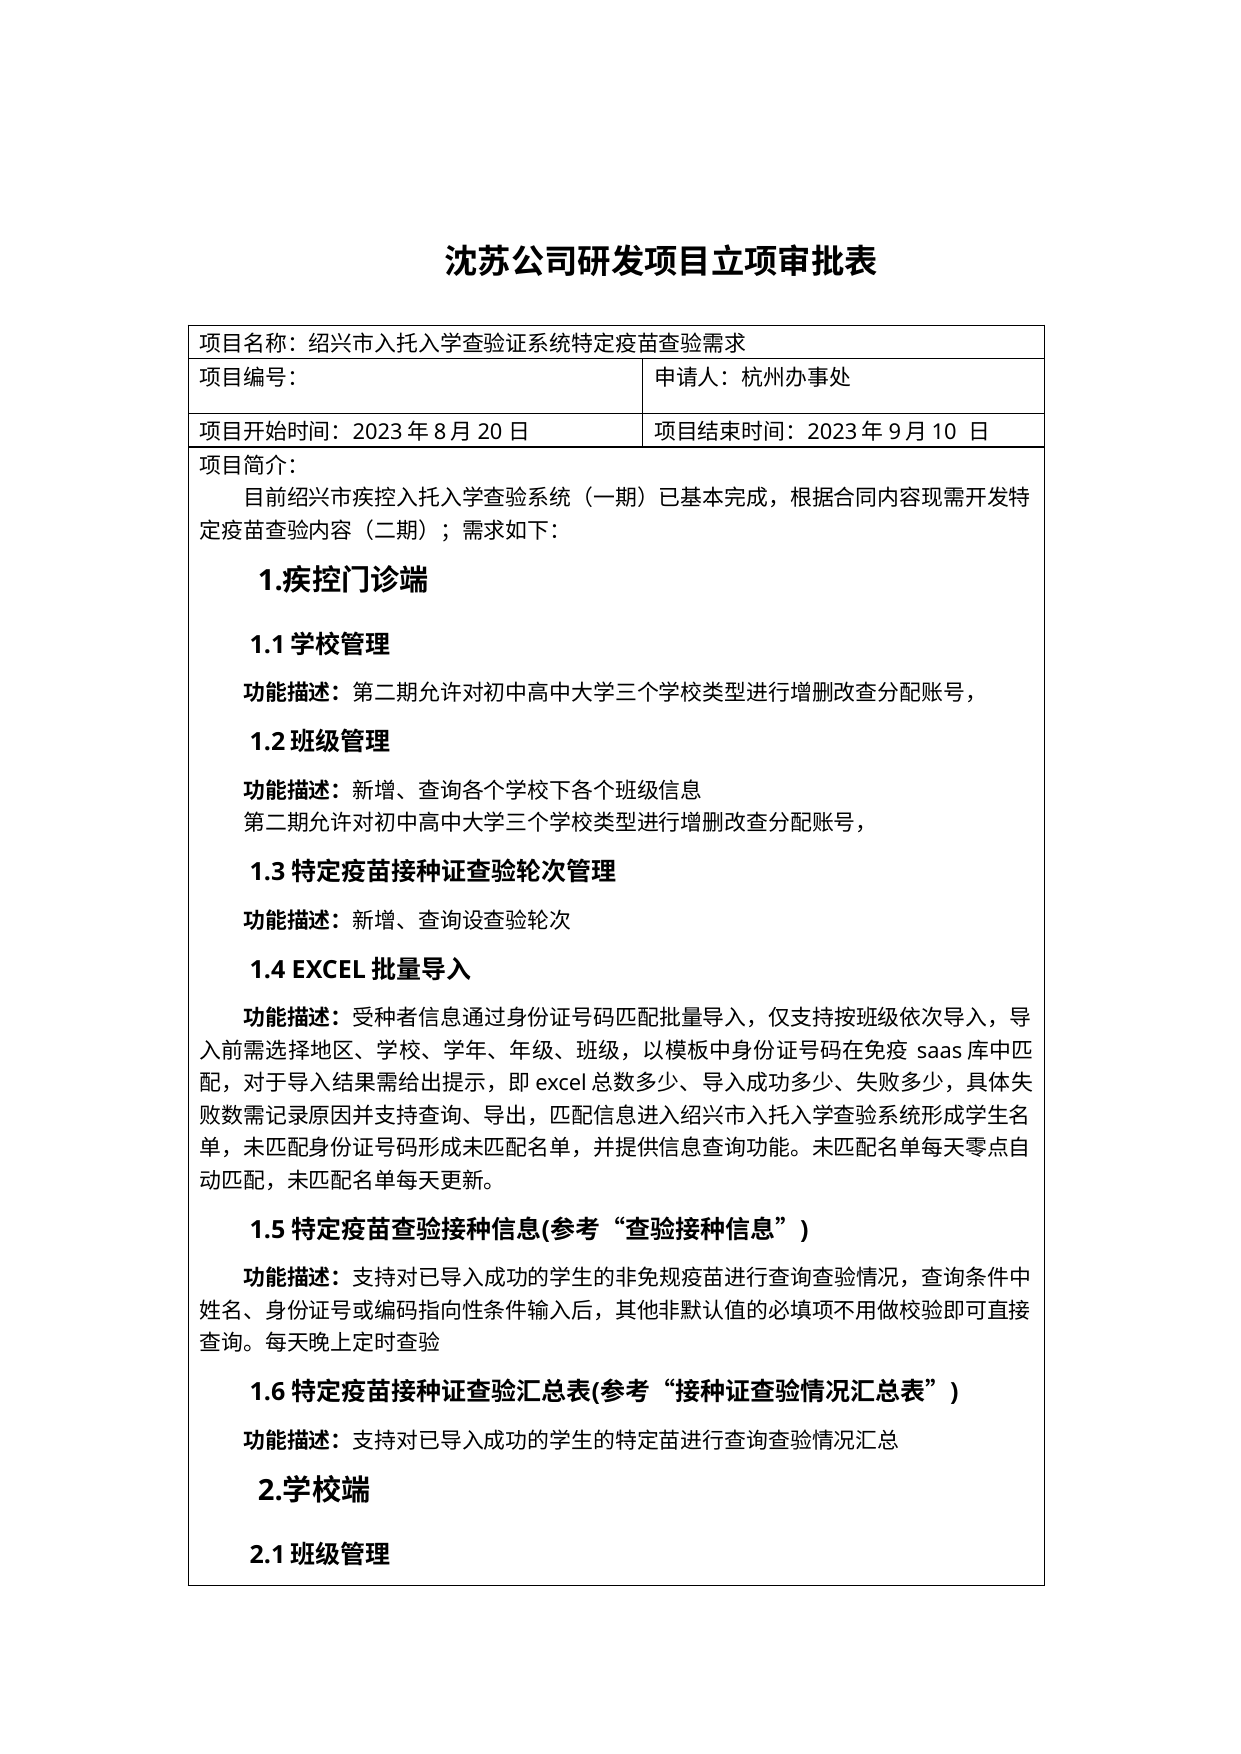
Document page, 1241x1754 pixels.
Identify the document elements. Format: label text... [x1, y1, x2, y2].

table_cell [189, 448, 1044, 1585]
table_cell 申请人：杭州办事处 [643, 359, 1044, 413]
table_cell 项目结束时间：2023年 9月10 日 [643, 414, 1044, 446]
list 沈苏公司研发项目立项审批表 [269, 227, 1053, 292]
table_cell 项目开始时间：2023年 8月 20 日 [189, 414, 642, 446]
table_cell 项目编号： [189, 359, 642, 413]
table_header 项目名称：绍兴市入托入学查验证系统特定疫苗查验需求 [189, 326, 1044, 358]
